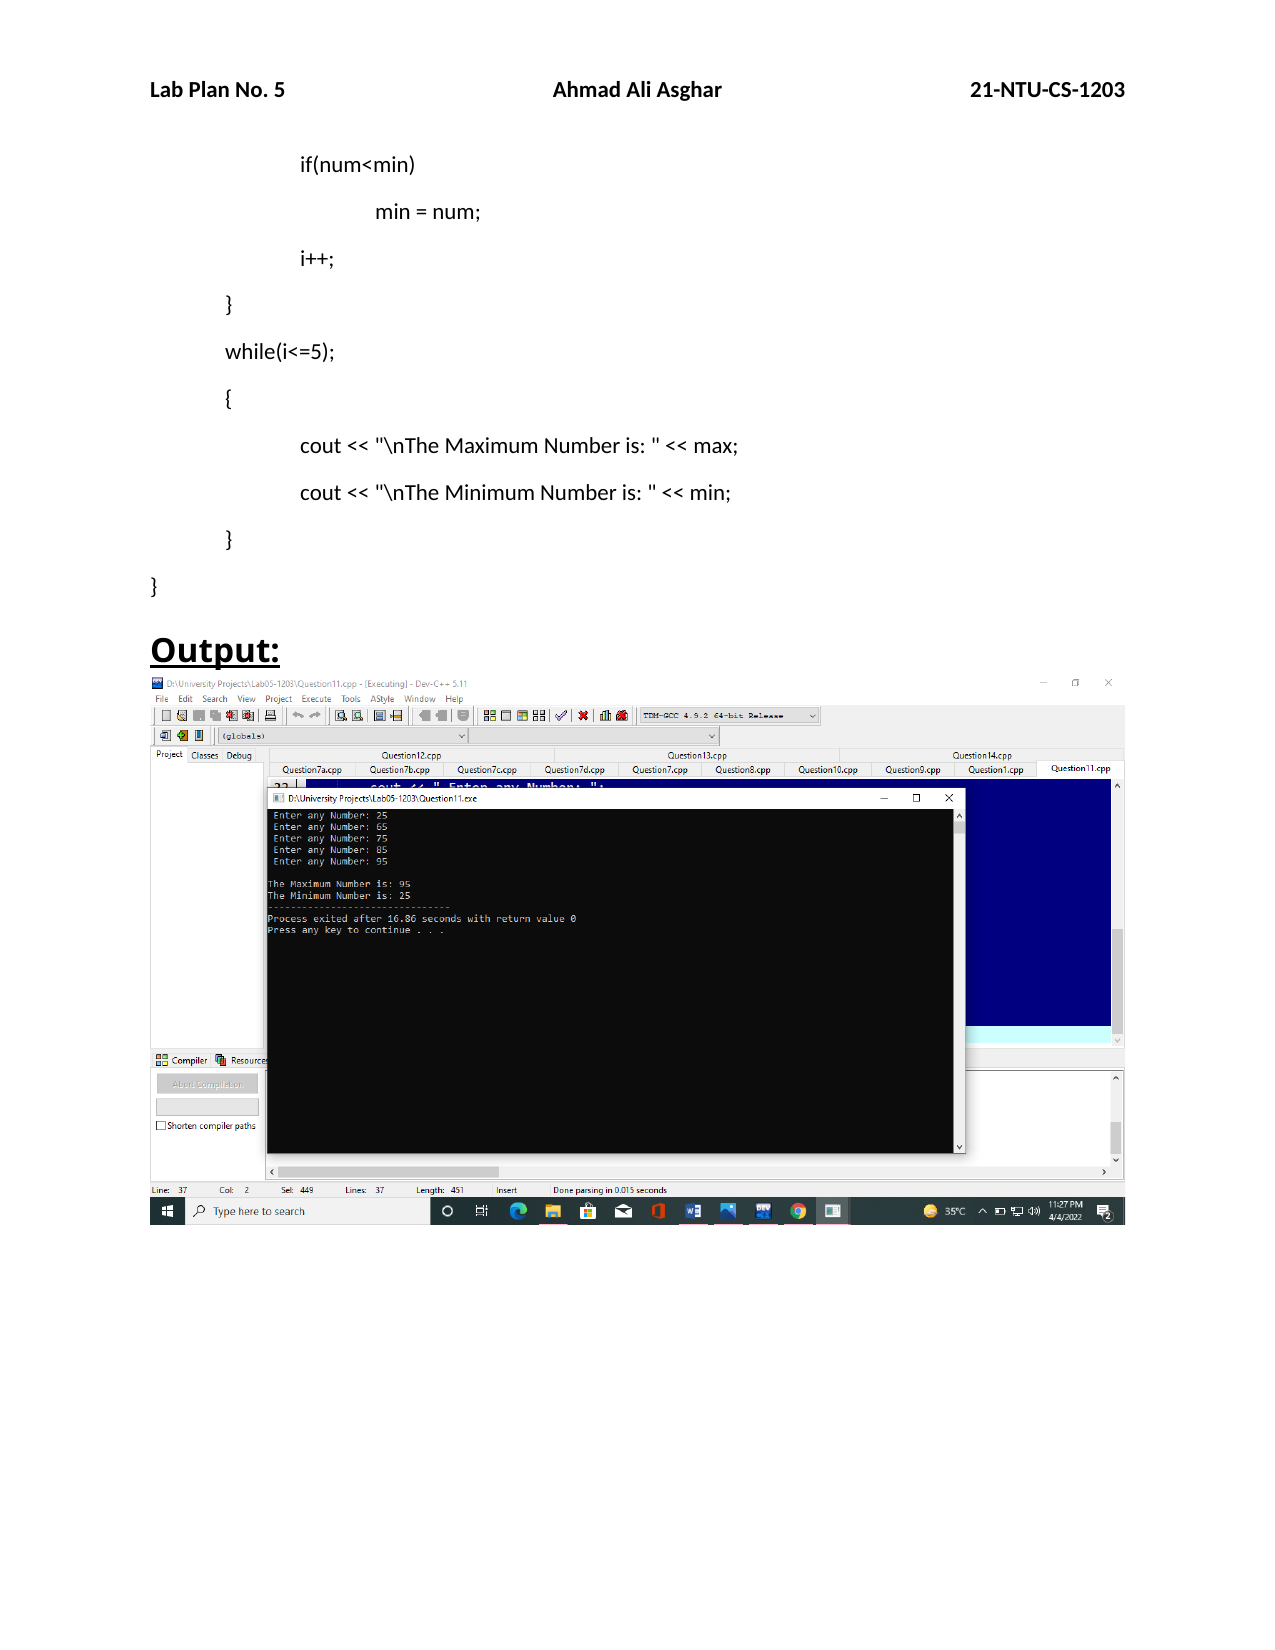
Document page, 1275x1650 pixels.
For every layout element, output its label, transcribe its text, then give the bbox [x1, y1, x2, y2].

text cout << "\nThe Maximum Number is: " << max; [150, 431, 1125, 459]
text i++; [150, 244, 1125, 272]
text cout << "\nThe Minimum Number is: " << min; [150, 478, 1125, 506]
text } [150, 572, 1125, 600]
text if(num<min) [150, 150, 1125, 178]
text while(i<=5); [150, 337, 1125, 366]
text { [150, 384, 1125, 412]
text } [150, 291, 1125, 319]
text min = num; [150, 197, 1125, 225]
text } [150, 525, 1125, 553]
picture [150, 676, 1125, 1225]
subtitle Output: [150, 627, 1125, 676]
